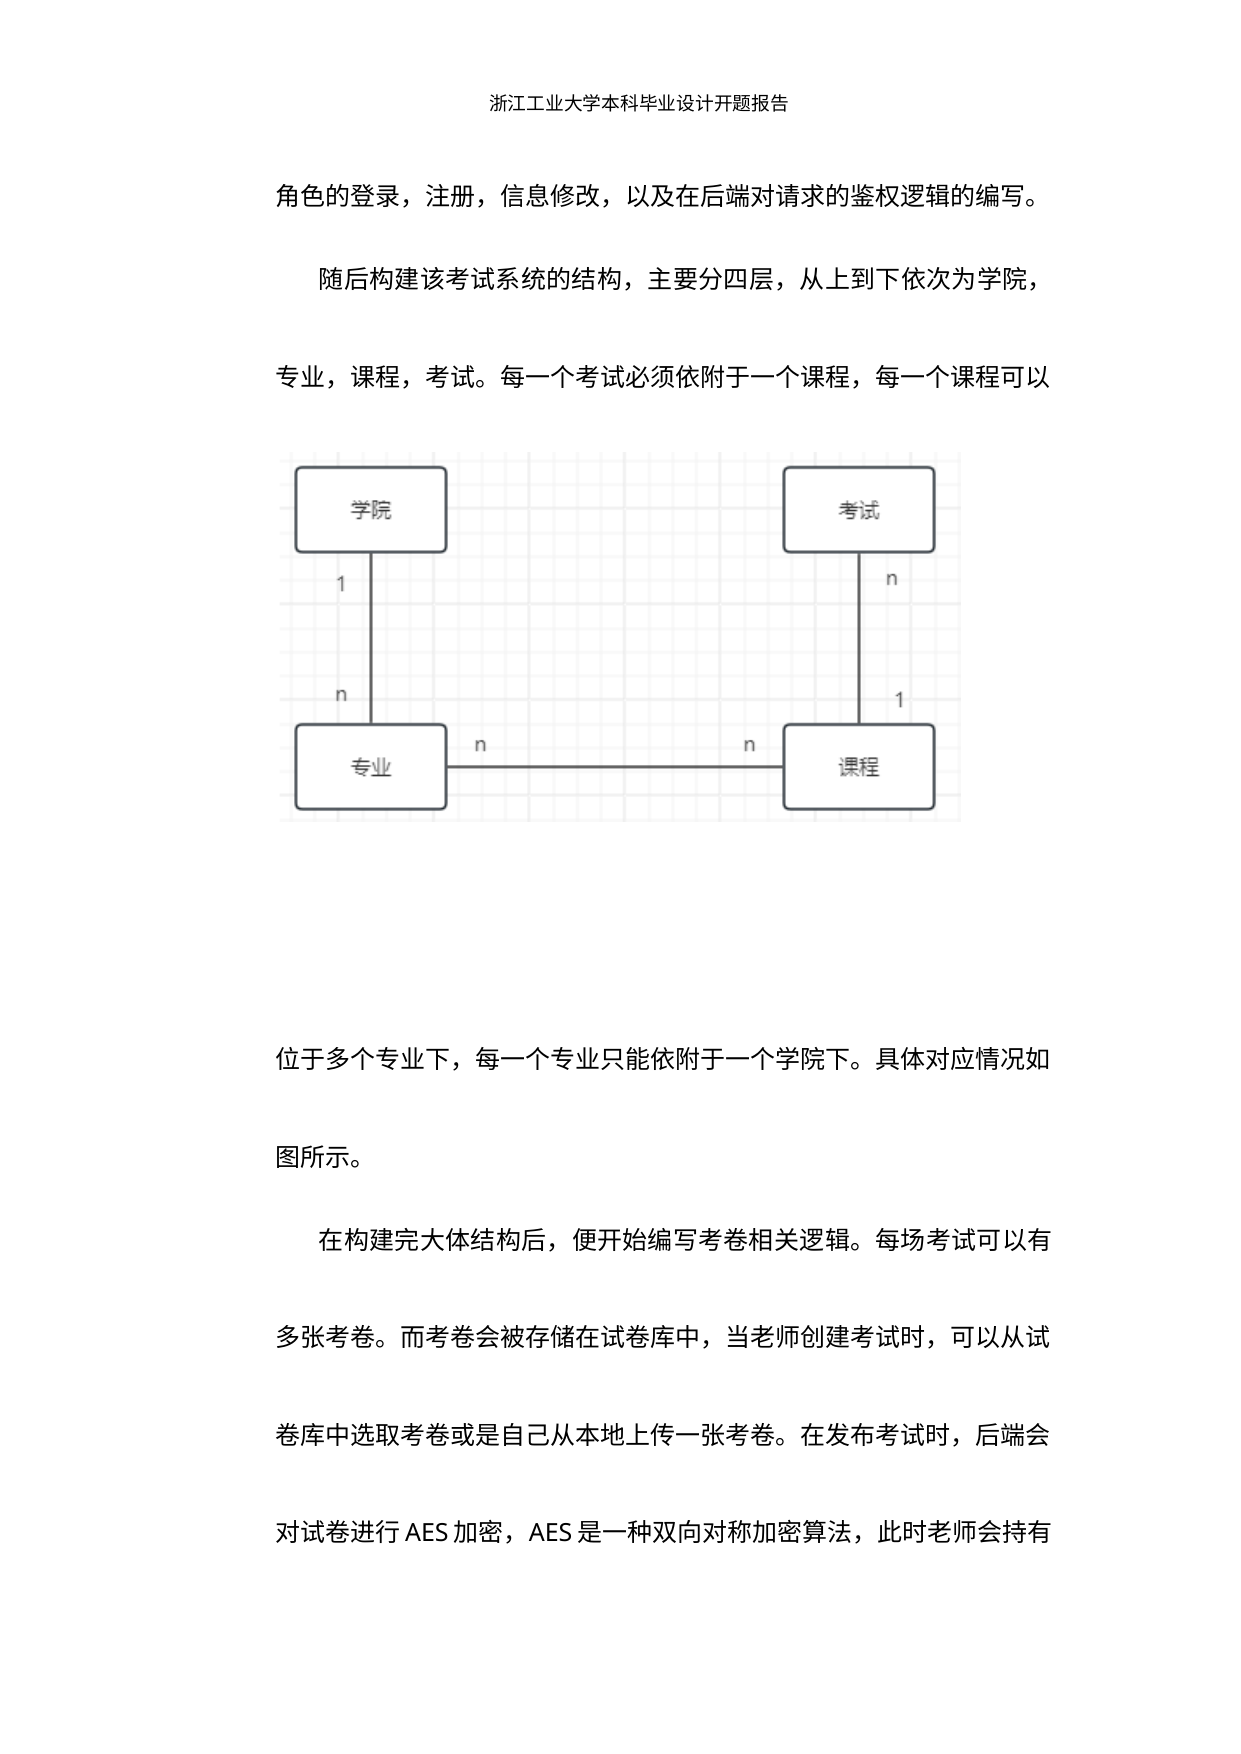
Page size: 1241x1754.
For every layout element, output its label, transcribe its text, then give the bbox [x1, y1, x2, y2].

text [275, 162, 1053, 227]
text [275, 1206, 1053, 1563]
picture [279, 452, 961, 822]
